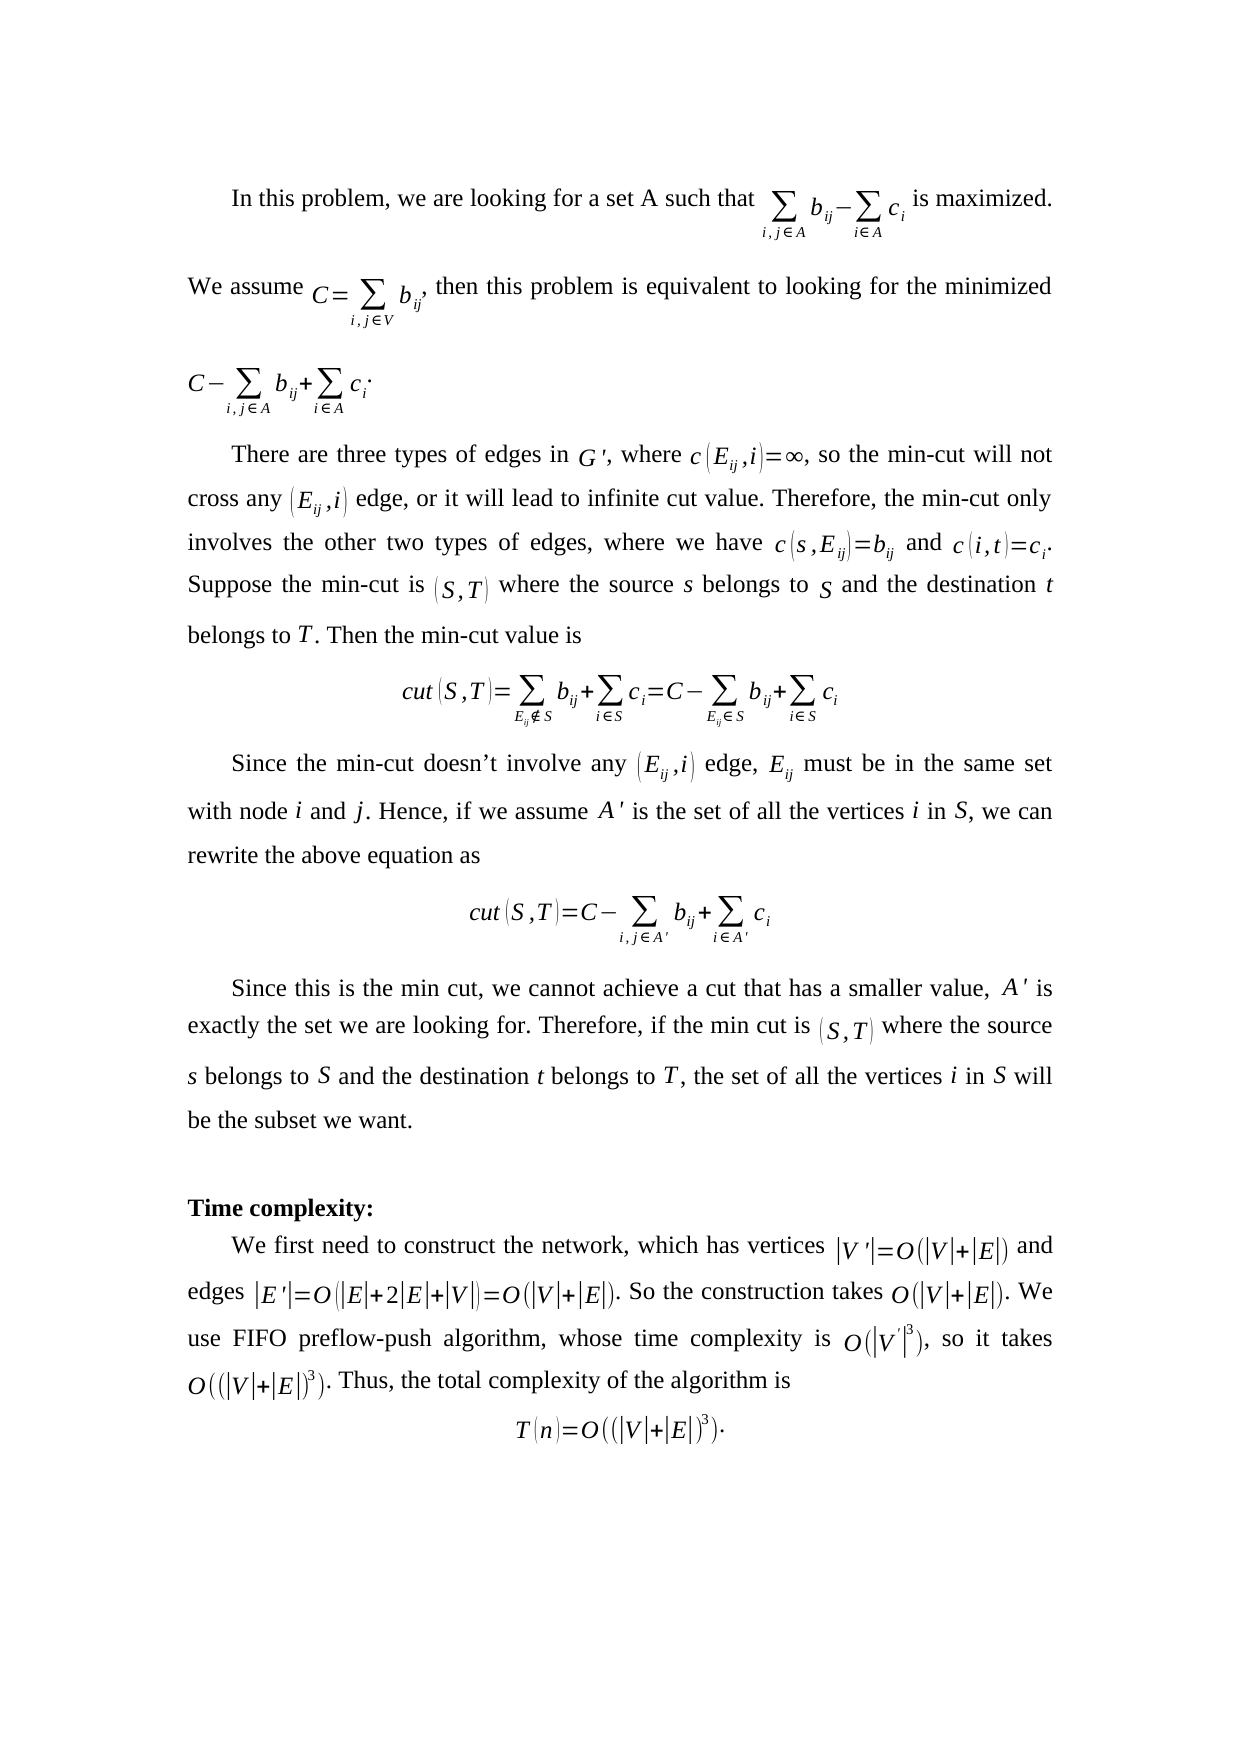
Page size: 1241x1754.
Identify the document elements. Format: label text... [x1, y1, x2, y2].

text . [187, 1406, 1053, 1450]
text We first need to construct the network, which has vertices and edges . So the construction takes . We use FIFO preflow-push algorithm, whose time complexity is , so it takes . Thus, the total complexity of the algorithm is [187, 1229, 1053, 1406]
text Time complexity: [187, 1185, 1053, 1229]
text In this problem, we are looking for a set A such that is maximized. We assume , then this problem is equivalent to looking for the minimized . [187, 172, 1053, 436]
text There are three types of edges in , where , so the min-cut will not cross any edge, or it will lead to infinite cut value. Therefore, the min-cut only involves the other two types of edges, where we have and . Suppose the min-cut is where the source s belongs to and the destination t belongs to . Then the min-cut value is [187, 436, 1053, 657]
text Since the min-cut doesn’t involve any edge, must be in the same set with node and . Hence, if we assume is the set of all the vertices in , we can rewrite the above equation as [187, 745, 1053, 877]
text Since this is the min cut, we cannot achieve a cut that has a smaller value, is exactly the set we are looking for. Therefore, if the min cut is where the source s belongs to and the destination t belongs to , the set of all the vertices in will be the subset we want. [187, 965, 1053, 1141]
